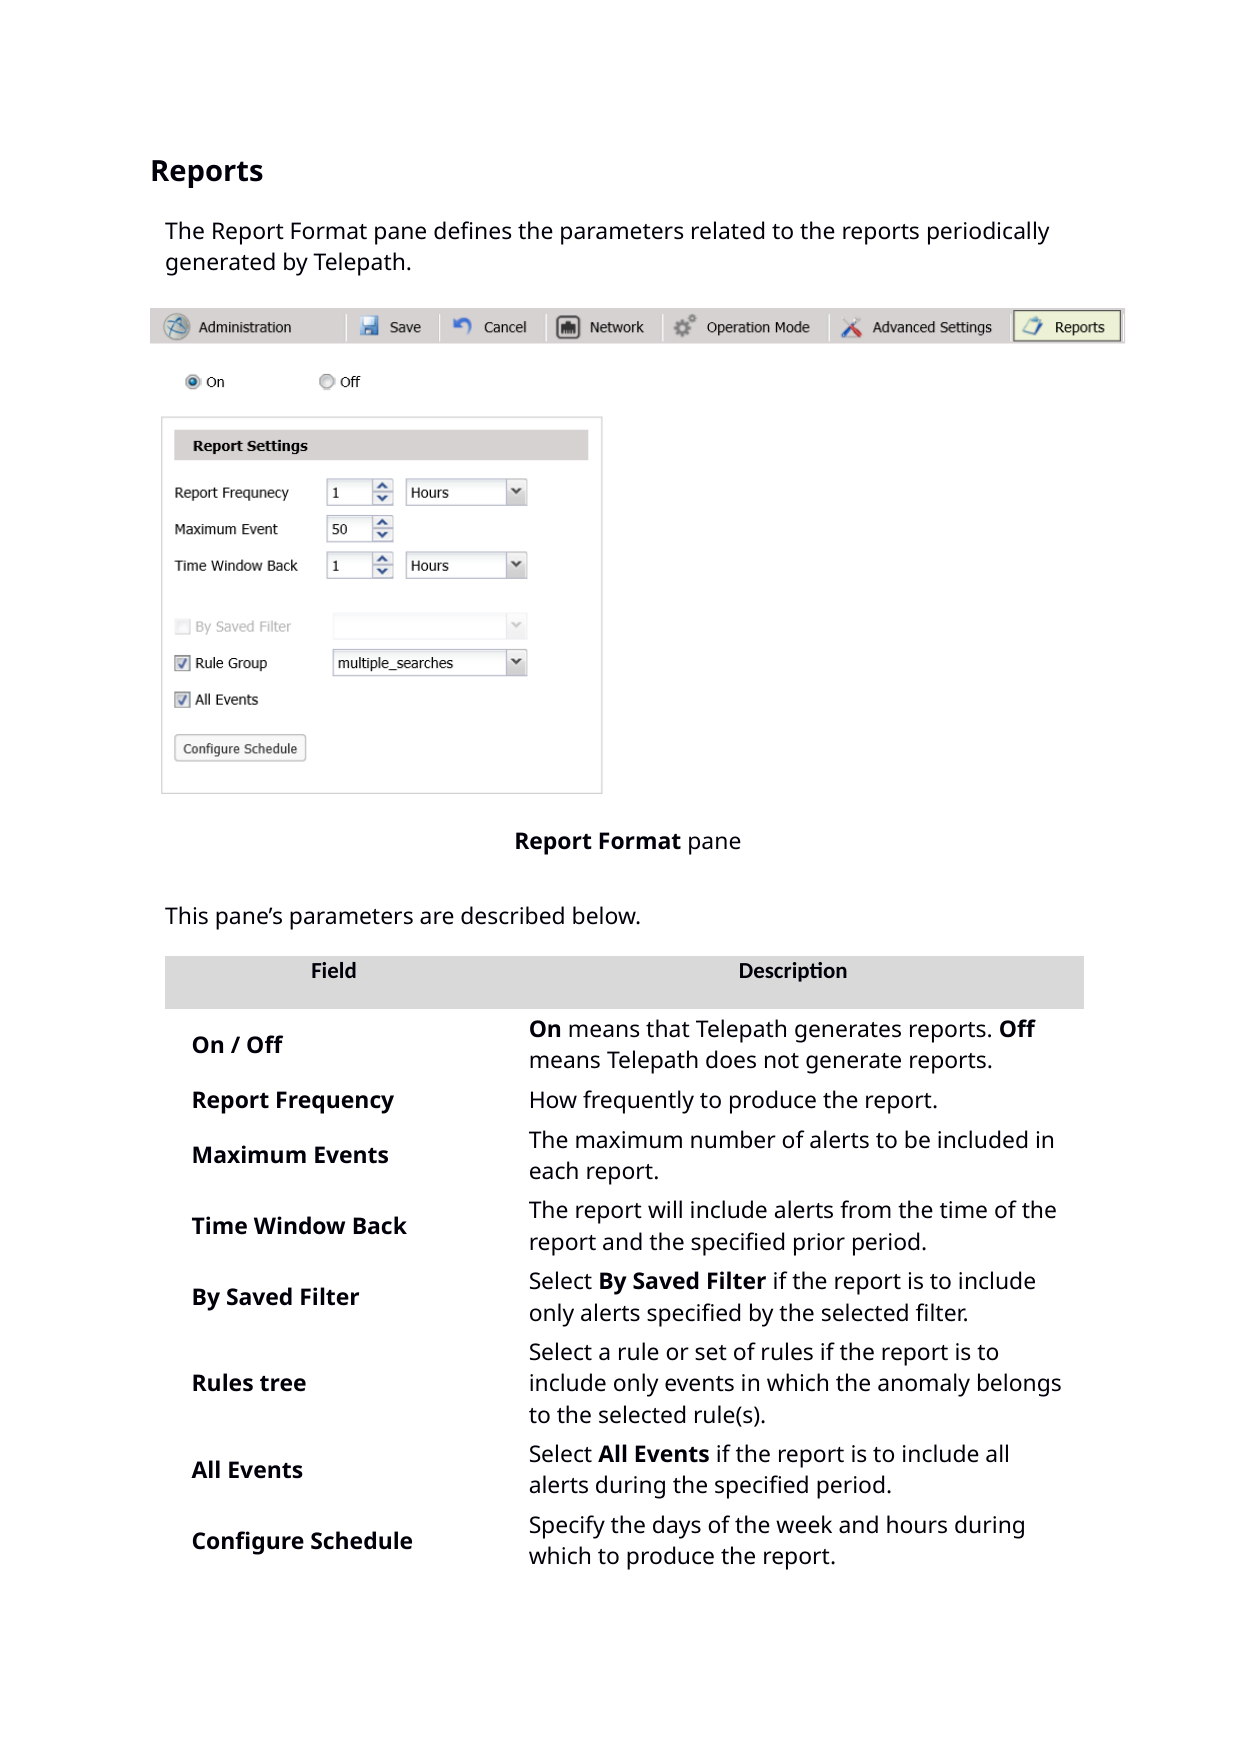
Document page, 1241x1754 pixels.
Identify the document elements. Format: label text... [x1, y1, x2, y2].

table_cell On / Off [165, 1009, 502, 1080]
table_cell The report will include alerts from the time of the report and the specified prior period. [502, 1190, 1084, 1261]
table_cell Time Window Back [165, 1190, 502, 1261]
text Report Format pane [165, 825, 1090, 856]
table_cell Select By Saved Filter if the report is to include only alerts specified by the selected filter. [502, 1261, 1084, 1332]
table_cell Configure Schedule [165, 1505, 502, 1576]
table_cell All Events [165, 1434, 502, 1505]
subtitle Reports [150, 150, 1090, 190]
picture [150, 308, 1125, 796]
table_cell Rules tree [165, 1332, 502, 1434]
table_cell On means that Telepath generates reports. Off means Telepath does not generate reports. [502, 1009, 1084, 1080]
table_cell How frequently to produce the report. [502, 1080, 1084, 1119]
table_cell Report Frequency [165, 1080, 502, 1119]
table_cell Select a rule or set of rules if the report is to include only events in which the anomaly belongs to the selected rule(s). [502, 1332, 1084, 1434]
table_cell Maximum Events [165, 1120, 502, 1190]
table_header Description [502, 956, 1084, 1009]
text This pane’s parameters are described below. [165, 900, 1090, 931]
table_cell Specify the days of the week and hours during which to produce the report. [502, 1505, 1084, 1576]
table_cell By Saved Filter [165, 1261, 502, 1332]
text The Report Format pane defines the parameters related to the reports periodically generated by Telepath. [165, 215, 1090, 277]
table_cell Select All Events if the report is to include all alerts during the specified period. [502, 1434, 1084, 1505]
table_header Field [165, 956, 502, 1009]
table_cell The maximum number of alerts to be included in each report. [502, 1120, 1084, 1190]
